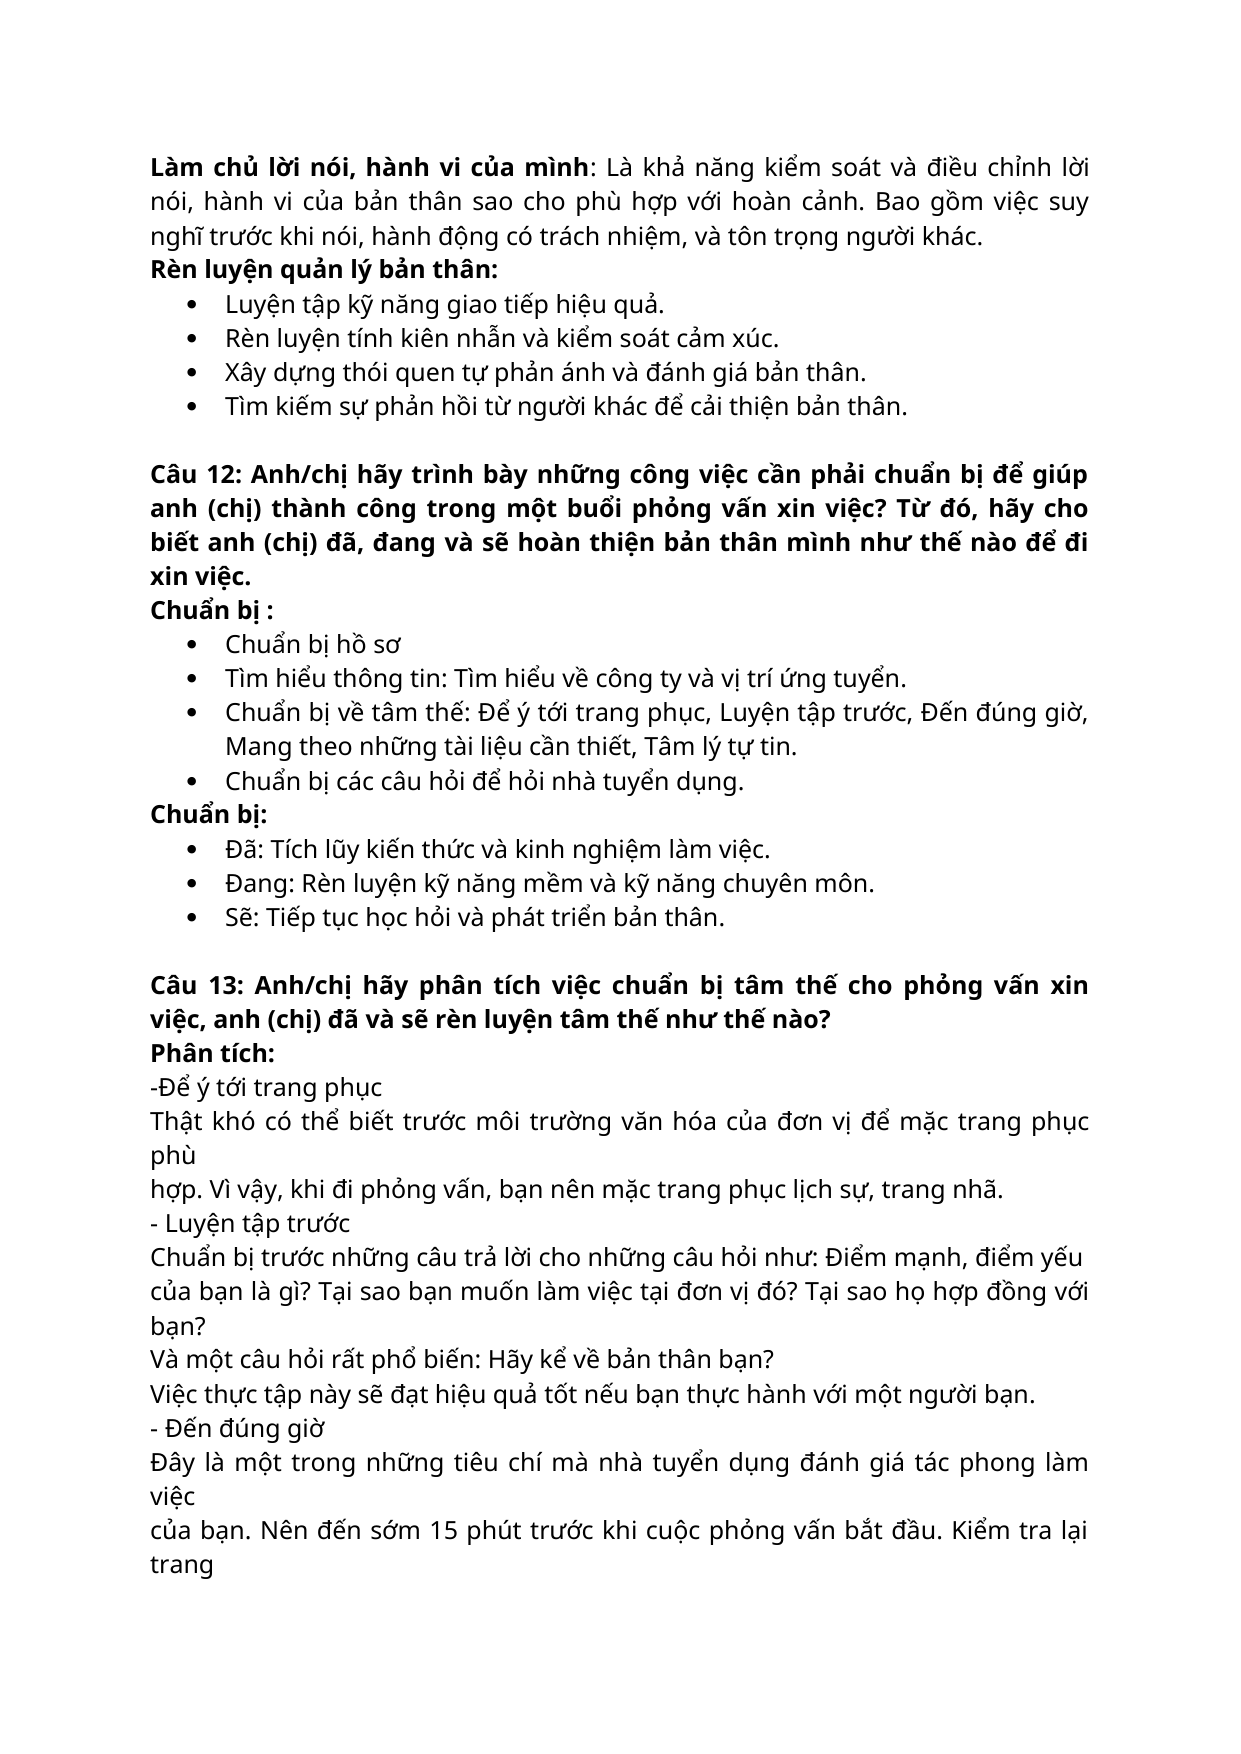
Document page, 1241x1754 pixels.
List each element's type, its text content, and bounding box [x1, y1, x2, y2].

text Chuẩn bị trước những câu trả lời cho những câu hỏi như: Điểm mạnh, điểm yếu [150, 1240, 1090, 1274]
text Phân tích: [150, 1036, 1090, 1070]
text của bạn. Nên đến sớm 15 phút trước khi cuộc phỏng vấn bắt đầu. Kiểm tra lại trang [150, 1512, 1090, 1581]
text Câu 12: Anh/chị hãy trình bày những công việc cần phải chuẩn bị để giúp anh (chị) thành công trong một buổi phỏng vấn xin việc? Từ đó, hãy cho biết anh (chị) đã, đang và sẽ hoàn thiện bản thân mình như thế nào để đi xin việc. [150, 457, 1090, 593]
text hợp. Vì vậy, khi đi phỏng vấn, bạn nên mặc trang phục lịch sự, trang nhã. [150, 1172, 1090, 1206]
list Đang: Rèn luyện kỹ năng mềm và kỹ năng chuyên môn. [187, 865, 1090, 899]
text Chuẩn bị: [150, 797, 1090, 831]
text - Đến đúng giờ [150, 1410, 1090, 1444]
text Rèn luyện quản lý bản thân: [150, 252, 1090, 286]
list Sẽ: Tiếp tục học hỏi và phát triển bản thân. [187, 899, 1090, 933]
list Rèn luyện tính kiên nhẫn và kiểm soát cảm xúc. [187, 320, 1090, 354]
list Luyện tập kỹ năng giao tiếp hiệu quả. [187, 286, 1090, 320]
text Đây là một trong những tiêu chí mà nhà tuyển dụng đánh giá tác phong làm việc [150, 1444, 1090, 1512]
text Chuẩn bị : [150, 593, 1090, 627]
text - Luyện tập trước [150, 1206, 1090, 1240]
list Đã: Tích lũy kiến thức và kinh nghiệm làm việc. [187, 831, 1090, 865]
list Chuẩn bị về tâm thế: Để ý tới trang phục, Luyện tập trước, Đến đúng giờ, Mang theo những tài liệu cần thiết, Tâm lý tự tin. [187, 695, 1090, 763]
list Chuẩn bị các câu hỏi để hỏi nhà tuyển dụng. [187, 763, 1090, 797]
text Việc thực tập này sẽ đạt hiệu quả tốt nếu bạn thực hành với một người bạn. [150, 1376, 1090, 1410]
list Tìm hiểu thông tin: Tìm hiểu về công ty và vị trí ứng tuyển. [187, 661, 1090, 695]
text Thật khó có thể biết trước môi trường văn hóa của đơn vị để mặc trang phục phù [150, 1104, 1090, 1172]
text của bạn là gì? Tại sao bạn muốn làm việc tại đơn vị đó? Tại sao họ hợp đồng với bạn? [150, 1274, 1090, 1342]
list Xây dựng thói quen tự phản ánh và đánh giá bản thân. [187, 354, 1090, 388]
list Tìm kiếm sự phản hồi từ người khác để cải thiện bản thân. [187, 388, 1090, 422]
text Làm chủ lời nói, hành vi của mình: Là khả năng kiểm soát và điều chỉnh lời nói, hành vi của bản thân sao cho phù hợp với hoàn cảnh. Bao gồm việc suy nghĩ trước khi nói, hành động có trách nhiệm, và tôn trọng người khác. [150, 150, 1090, 252]
text Và một câu hỏi rất phổ biến: Hãy kể về bản thân bạn? [150, 1342, 1090, 1376]
list Chuẩn bị hồ sơ [187, 627, 1090, 661]
text Câu 13: Anh/chị hãy phân tích việc chuẩn bị tâm thế cho phỏng vấn xin việc, anh (chị) đã và sẽ rèn luyện tâm thế như thế nào? [150, 967, 1090, 1036]
text -Để ý tới trang phục [150, 1070, 1090, 1104]
